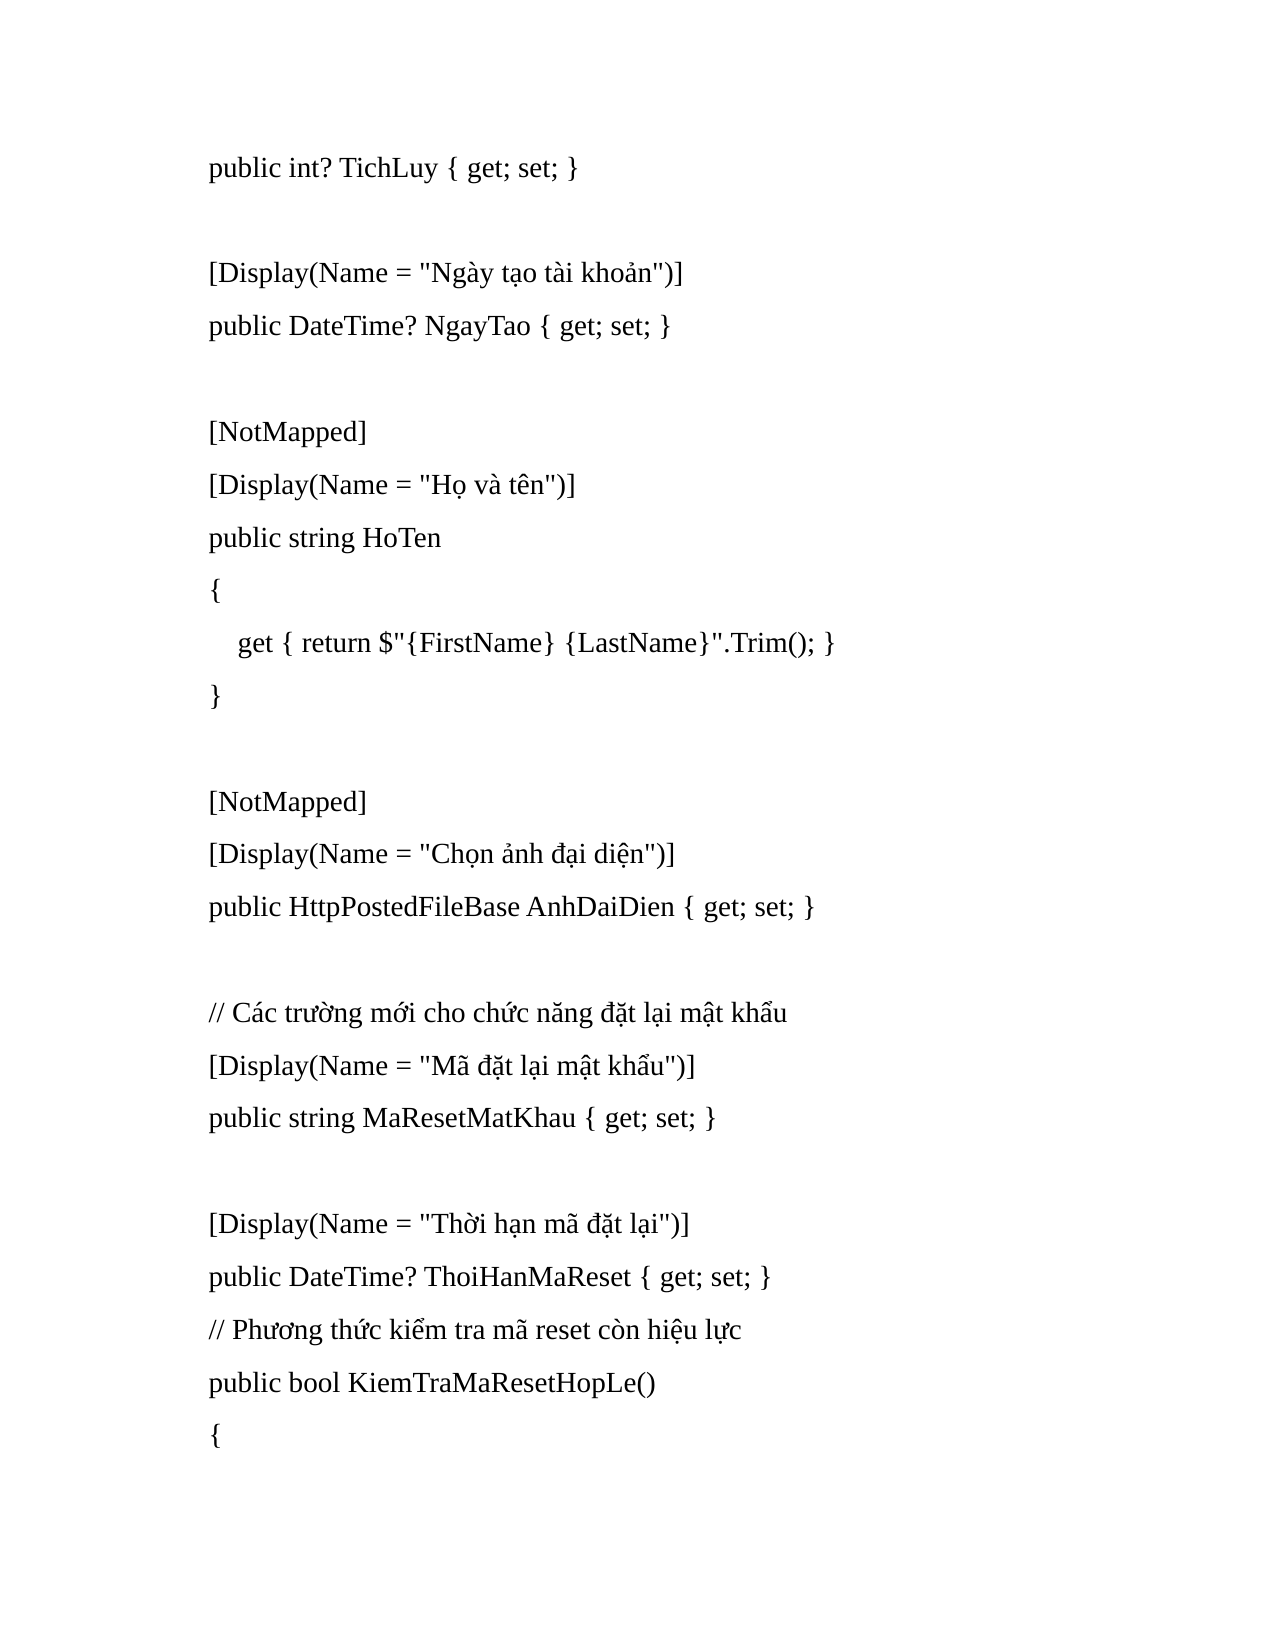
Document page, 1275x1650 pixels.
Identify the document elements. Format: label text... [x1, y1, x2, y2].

text [NotMapped] [150, 414, 1125, 448]
text public string MaResetMatKhau { get; set; } [150, 1101, 1125, 1134]
text { [150, 1417, 1125, 1451]
text public HttpPostedFileBase AnhDaiDien { get; set; } [150, 889, 1125, 923]
text // Các trường mới cho chức năng đặt lại mật khẩu [150, 995, 1125, 1028]
text get { return $"{FirstName} {LastName}".Trim(); } [150, 625, 1125, 659]
text [Display(Name = "Mã đặt lại mật khẩu")] [150, 1048, 1125, 1081]
text [NotMapped] [150, 784, 1125, 817]
text public bool KiemTraMaResetHopLe() [150, 1365, 1125, 1398]
text // Phương thức kiểm tra mã reset còn hiệu lực [150, 1312, 1125, 1345]
text [Display(Name = "Ngày tạo tài khoản")] [150, 256, 1125, 289]
text } [150, 678, 1125, 712]
text public DateTime? NgayTao { get; set; } [150, 308, 1125, 342]
text [Display(Name = "Họ và tên")] [150, 467, 1125, 500]
text [Display(Name = "Thời hạn mã đặt lại")] [150, 1206, 1125, 1240]
text [Display(Name = "Chọn ảnh đại diện")] [150, 837, 1125, 870]
text { [150, 572, 1125, 606]
text public DateTime? ThoiHanMaReset { get; set; } [150, 1259, 1125, 1293]
text public int? TichLuy { get; set; } [150, 150, 1125, 183]
text public string HoTen [150, 520, 1125, 553]
